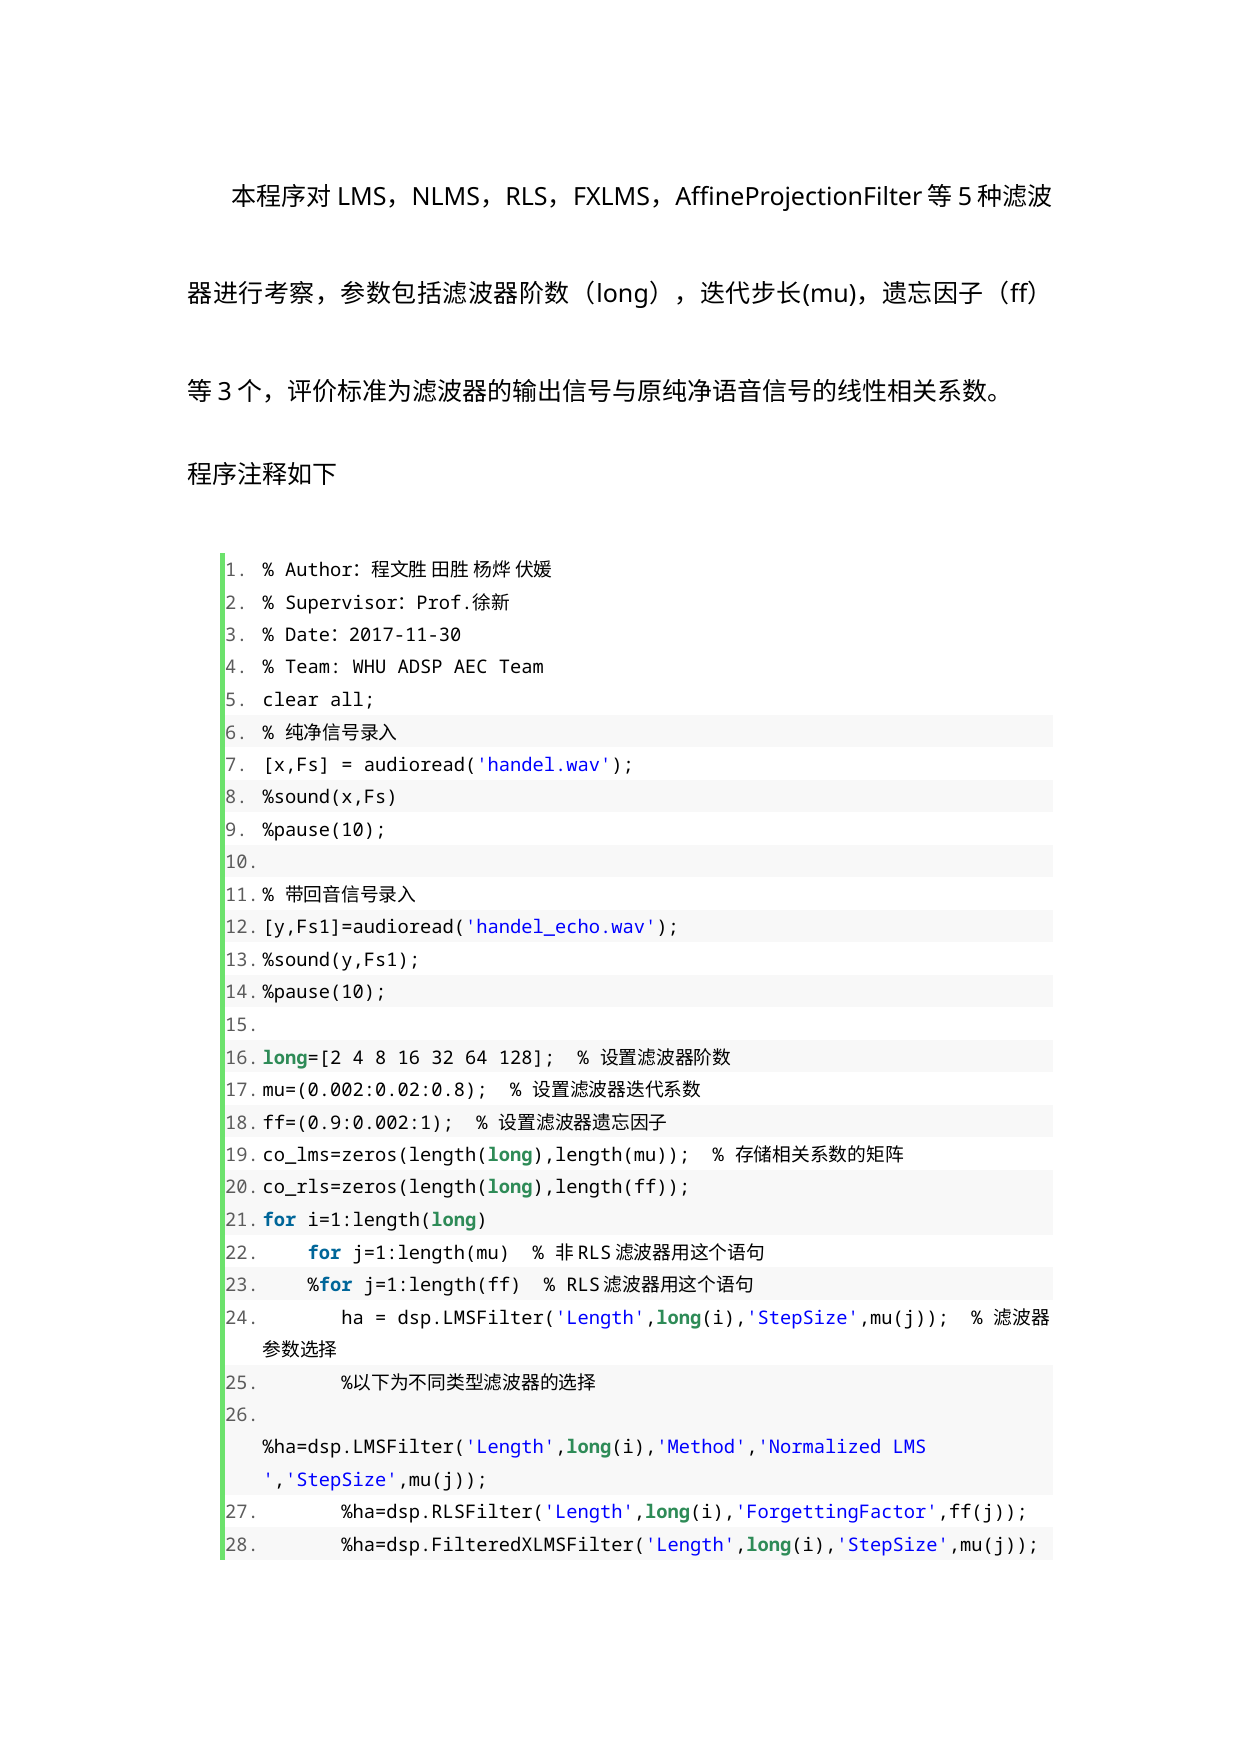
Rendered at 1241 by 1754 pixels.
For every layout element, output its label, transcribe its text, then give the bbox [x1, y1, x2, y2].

list %ha=dsp.FilteredXLMSFilter('Length',long(i),'StepSize',mu(j)); [225, 1527, 1053, 1560]
text 程序注释如下 [187, 440, 1053, 505]
list ha = dsp.LMSFilter('Length',long(i),'StepSize',mu(j)); % 滤波器参数选择 [225, 1300, 1053, 1365]
list % Date：2017-11-30 [225, 617, 1053, 650]
list %以下为不同类型滤波器的选择 [225, 1365, 1053, 1397]
list %ha=dsp.LMSFilter('Length',long(i),'Method','Normalized LMS','StepSize',mu(j)); [225, 1397, 1053, 1495]
list %for j=1:length(ff) % RLS滤波器用这个语句 [225, 1267, 1053, 1300]
list % Supervisor：Prof.徐新 [225, 585, 1053, 617]
list %sound(y,Fs1); [225, 942, 1053, 975]
list [y,Fs1]=audioread('handel_echo.wav'); [225, 910, 1053, 942]
list mu=(0.002:0.02:0.8); % 设置滤波器迭代系数 [225, 1072, 1053, 1105]
list % 带回音信号录入 [225, 877, 1053, 910]
list co_rls=zeros(length(long),length(ff)); [225, 1170, 1053, 1202]
list % 纯净信号录入 [225, 715, 1053, 747]
list %sound(x,Fs) [225, 780, 1053, 812]
list %pause(10); [225, 975, 1053, 1007]
list ff=(0.9:0.002:1); % 设置滤波器遗忘因子 [225, 1105, 1053, 1137]
list for i=1:length(long) [225, 1202, 1053, 1235]
list [x,Fs] = audioread('handel.wav'); [225, 747, 1053, 780]
list %ha=dsp.RLSFilter('Length',long(i),'ForgettingFactor',ff(j)); [225, 1495, 1053, 1527]
list long=[2 4 8 16 32 64 128]; % 设置滤波器阶数 [225, 1040, 1053, 1072]
list co_lms=zeros(length(long),length(mu)); % 存储相关系数的矩阵 [225, 1137, 1053, 1170]
list % Team: WHU ADSP AEC Team [225, 650, 1053, 682]
list for j=1:length(mu) % 非RLS滤波器用这个语句 [225, 1235, 1053, 1267]
list clear all; [225, 682, 1053, 715]
list % Author：程文胜 田胜 杨烨 伏媛 [220, 552, 1053, 585]
text 本程序对LMS，NLMS，RLS，FXLMS，AffineProjectionFilter等5种滤波器进行考察，参数包括滤波器阶数（long），迭代步长(mu)，遗忘因子（ff）等3个，评价标准为滤波器的输出信号与原纯净语音信号的线性相关系数。 [187, 162, 1053, 422]
list %pause(10); [225, 812, 1053, 845]
